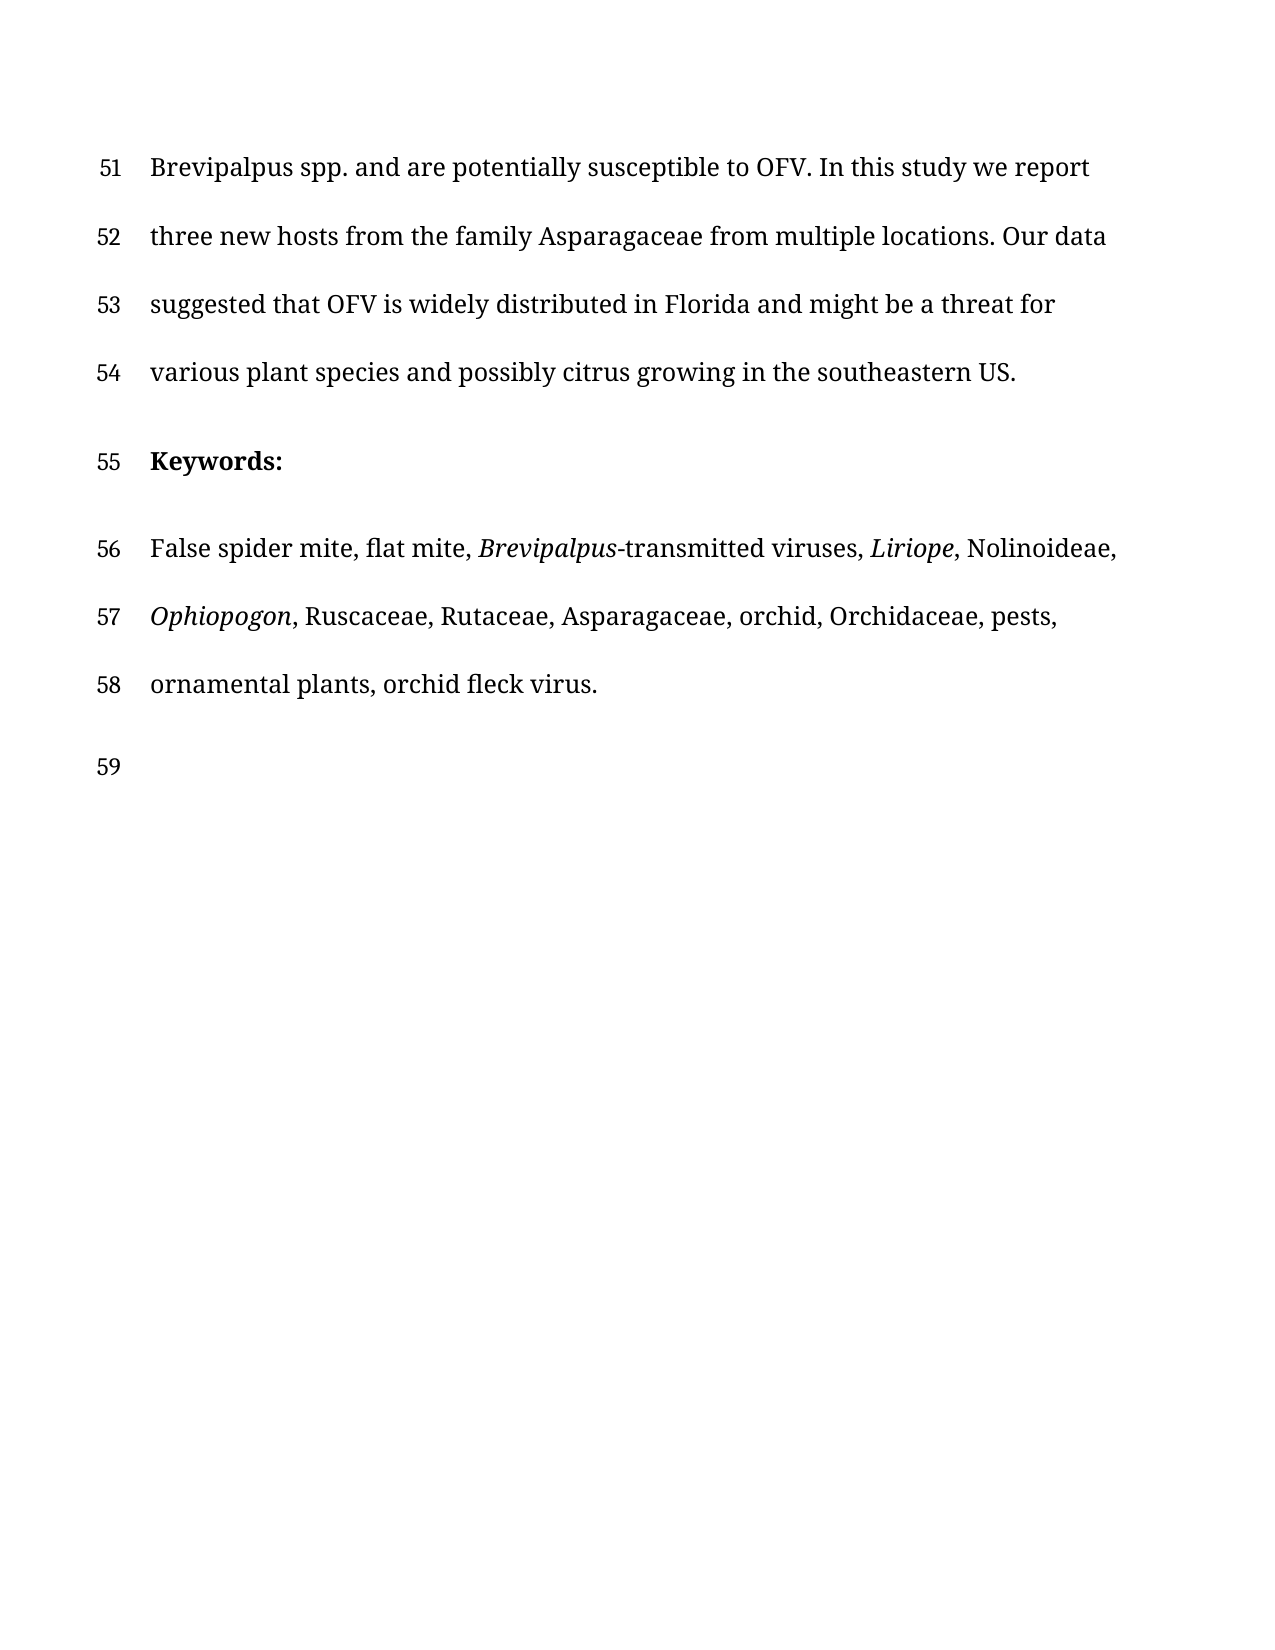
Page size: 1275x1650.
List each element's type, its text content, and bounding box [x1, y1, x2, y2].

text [150, 150, 1125, 388]
text False spider mite, flat mite, Brevipalpus-transmitted viruses, Liriope, Nolinoideae, Ophiopogon, Ruscaceae, Rutaceae, Asparagaceae, orchid, Orchidaceae, pests, ornamental plants, orchid fleck virus. [150, 530, 1125, 701]
subtitle Keywords: [150, 443, 1125, 477]
